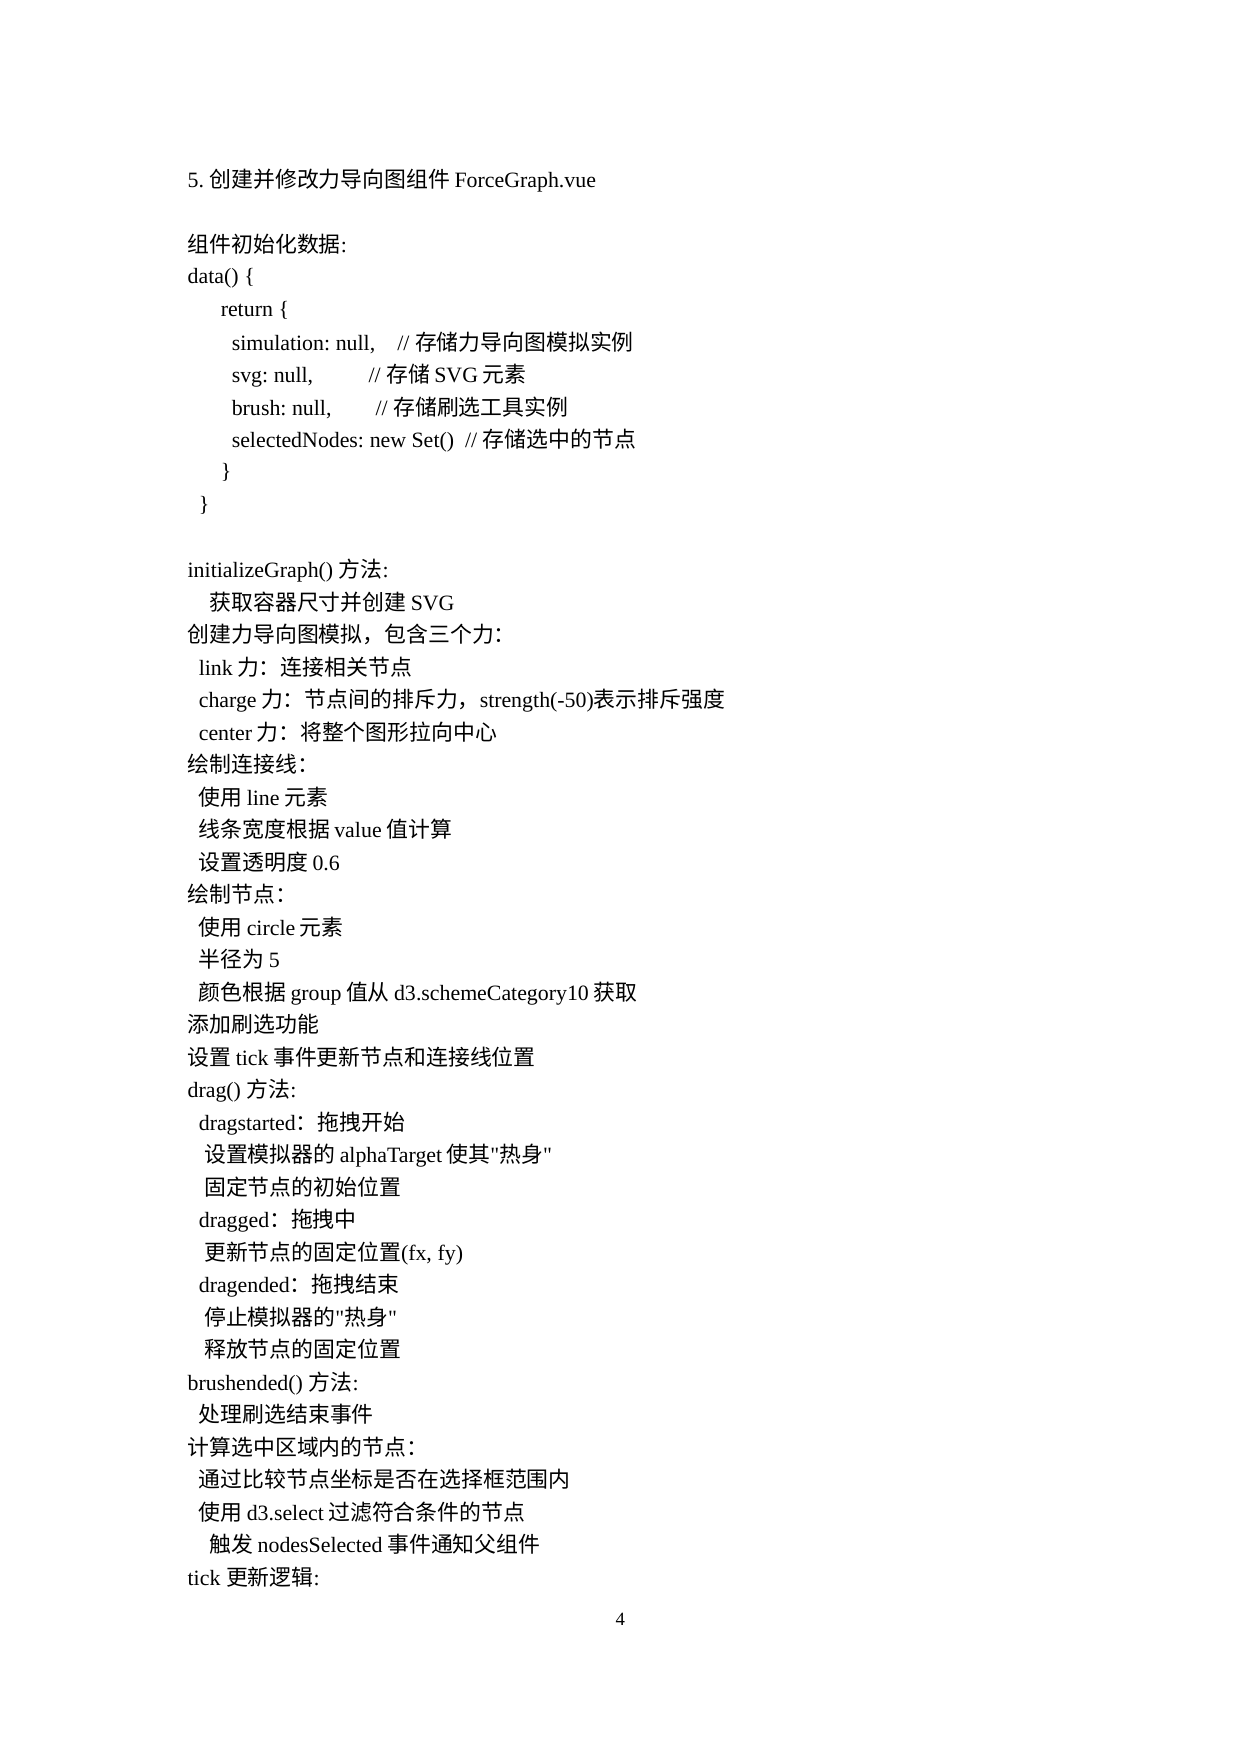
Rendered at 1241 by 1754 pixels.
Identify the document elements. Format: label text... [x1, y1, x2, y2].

text 绘制连接线： [187, 747, 1053, 779]
text 更新节点的固定位置(fx, fy) [187, 1234, 1053, 1267]
text link力：连接相关节点 [187, 649, 1053, 682]
text 半径为5 [187, 942, 1053, 974]
text 处理刷选结束事件 [187, 1397, 1053, 1429]
text 获取容器尺寸并创建SVG [187, 584, 1053, 617]
text 设置模拟器的alphaTarget使其"热身" [187, 1137, 1053, 1169]
text 触发nodesSelected事件通知父组件 [187, 1527, 1053, 1559]
text 通过比较节点坐标是否在选择框范围内 [187, 1462, 1053, 1494]
text 组件初始化数据: [187, 227, 1053, 259]
text center力：将整个图形拉向中心 [187, 714, 1053, 747]
text 绘制节点： [187, 877, 1053, 909]
text data() { [187, 259, 1053, 292]
text } [187, 454, 1053, 487]
text 创建力导向图模拟，包含三个力： [187, 617, 1053, 649]
text 释放节点的固定位置 [187, 1332, 1053, 1364]
text charge力：节点间的排斥力，strength(-50)表示排斥强度 [187, 682, 1053, 714]
text 添加刷选功能 [187, 1007, 1053, 1039]
text drag() 方法: [187, 1072, 1053, 1104]
text 固定节点的初始位置 [187, 1169, 1053, 1202]
list 创建并修改力导向图组件ForceGraph.vue [187, 162, 1053, 194]
text selectedNodes: new Set() // 存储选中的节点 [187, 422, 1053, 454]
text 计算选中区域内的节点： [187, 1429, 1053, 1462]
text 使用d3.select过滤符合条件的节点 [187, 1494, 1053, 1527]
text brushended() 方法: [187, 1364, 1053, 1397]
text brush: null, // 存储刷选工具实例 [187, 389, 1053, 422]
text initializeGraph() 方法: [187, 552, 1053, 584]
text 使用line元素 [187, 779, 1053, 812]
text 线条宽度根据value值计算 [187, 812, 1053, 844]
text } [187, 487, 1053, 519]
text 停止模拟器的"热身" [187, 1299, 1053, 1332]
text 颜色根据group值从d3.schemeCategory10获取 [187, 974, 1053, 1007]
text 设置透明度0.6 [187, 844, 1053, 877]
text 设置tick事件更新节点和连接线位置 [187, 1039, 1053, 1072]
text dragstarted：拖拽开始 [187, 1104, 1053, 1137]
text dragged：拖拽中 [187, 1202, 1053, 1234]
text return { [187, 292, 1053, 324]
text simulation: null, // 存储力导向图模拟实例 [187, 324, 1053, 357]
text dragended：拖拽结束 [187, 1267, 1053, 1299]
text tick 更新逻辑: [187, 1559, 1053, 1592]
text 使用circle元素 [187, 909, 1053, 942]
text svg: null, // 存储SVG元素 [187, 357, 1053, 389]
